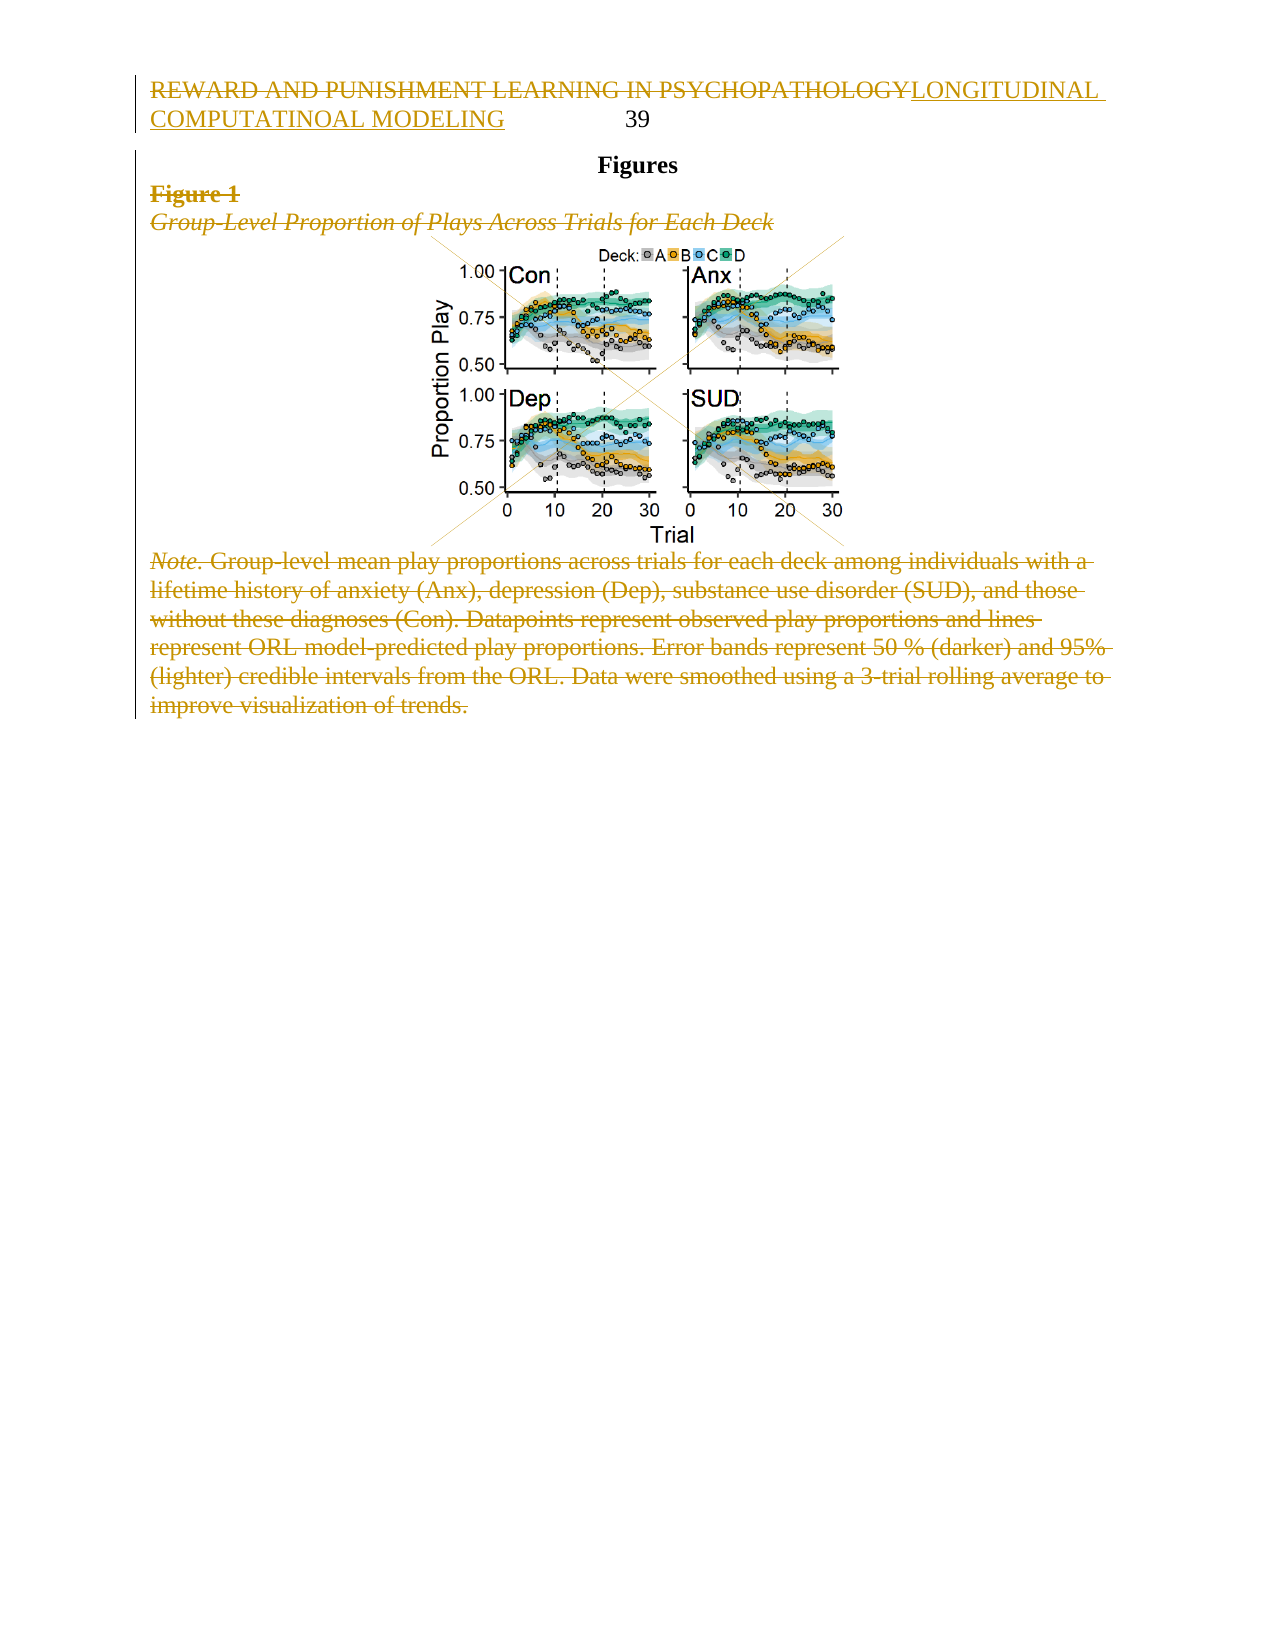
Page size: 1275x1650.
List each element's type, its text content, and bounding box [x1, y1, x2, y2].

picture [639, 238, 844, 545]
picture [431, 238, 636, 545]
picture [432, 392, 843, 547]
picture [433, 236, 842, 390]
subtitle Figures [150, 150, 1125, 179]
